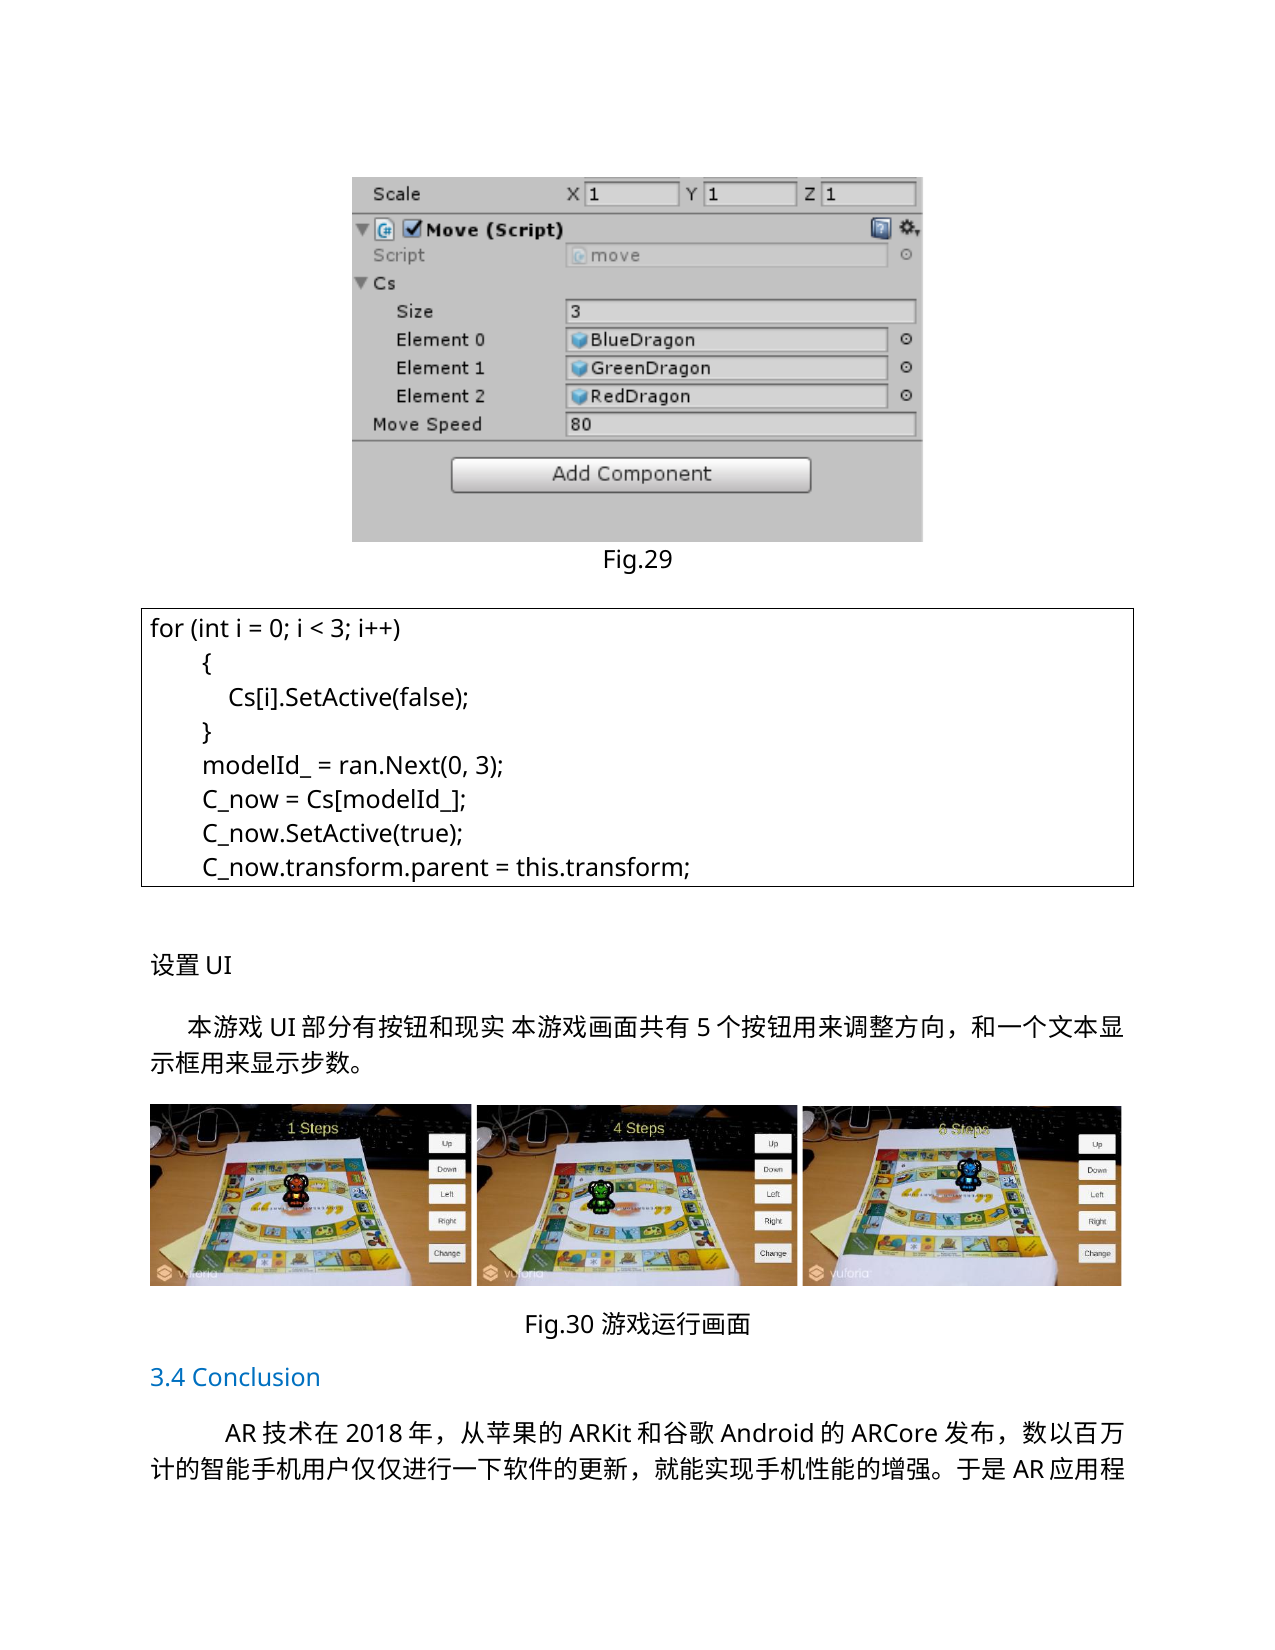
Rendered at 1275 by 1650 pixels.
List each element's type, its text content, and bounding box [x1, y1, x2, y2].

picture [476, 1105, 798, 1286]
text Fig.29 [150, 541, 1125, 575]
text 设置UI [150, 946, 1125, 982]
text } [150, 713, 1125, 747]
picture [352, 177, 924, 542]
text C_now.transform.parent = this.transform; [142, 846, 1133, 886]
text modelId_ = ran.Next(0, 3); [150, 747, 1125, 781]
text for (int i = 0; i < 3; i++) [142, 609, 1133, 645]
text Fig.30 游戏运行画面 [150, 1304, 1125, 1340]
text { [150, 645, 1125, 679]
text 3.4 Conclusion [150, 1360, 1125, 1394]
picture [150, 1104, 472, 1286]
text Cs[i].SetActive(false); [150, 679, 1125, 713]
text C_now.SetActive(true); [150, 815, 1125, 846]
picture [802, 1106, 1122, 1286]
text C_now = Cs[modelId_]; [150, 781, 1125, 815]
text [150, 1413, 1125, 1486]
text 本游戏UI部分有按钮和现实 本游戏画面共有5个按钮用来调整方向，和一个文本显示框用来显示步数。 [150, 1007, 1125, 1079]
